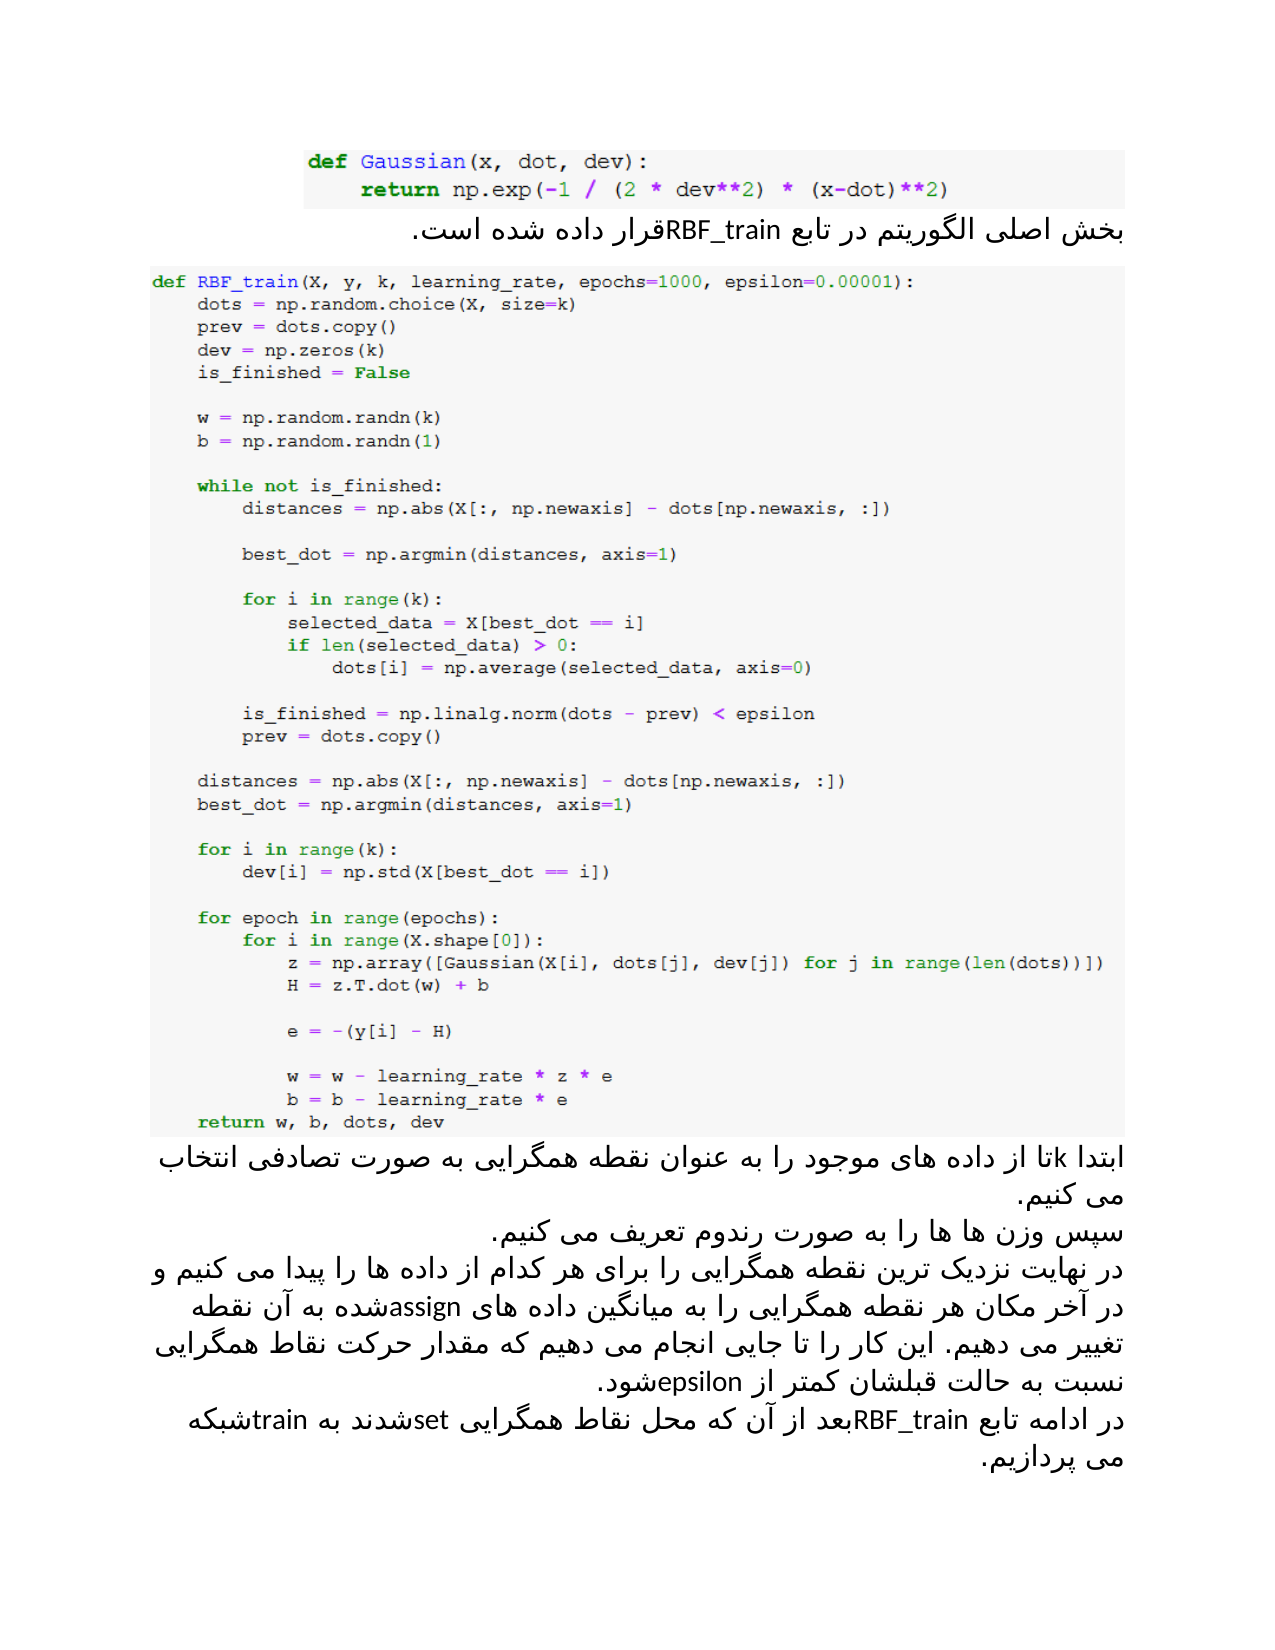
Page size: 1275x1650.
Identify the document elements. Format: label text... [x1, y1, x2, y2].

picture [150, 266, 1125, 1137]
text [150, 1137, 1125, 1473]
picture [303, 150, 1125, 209]
